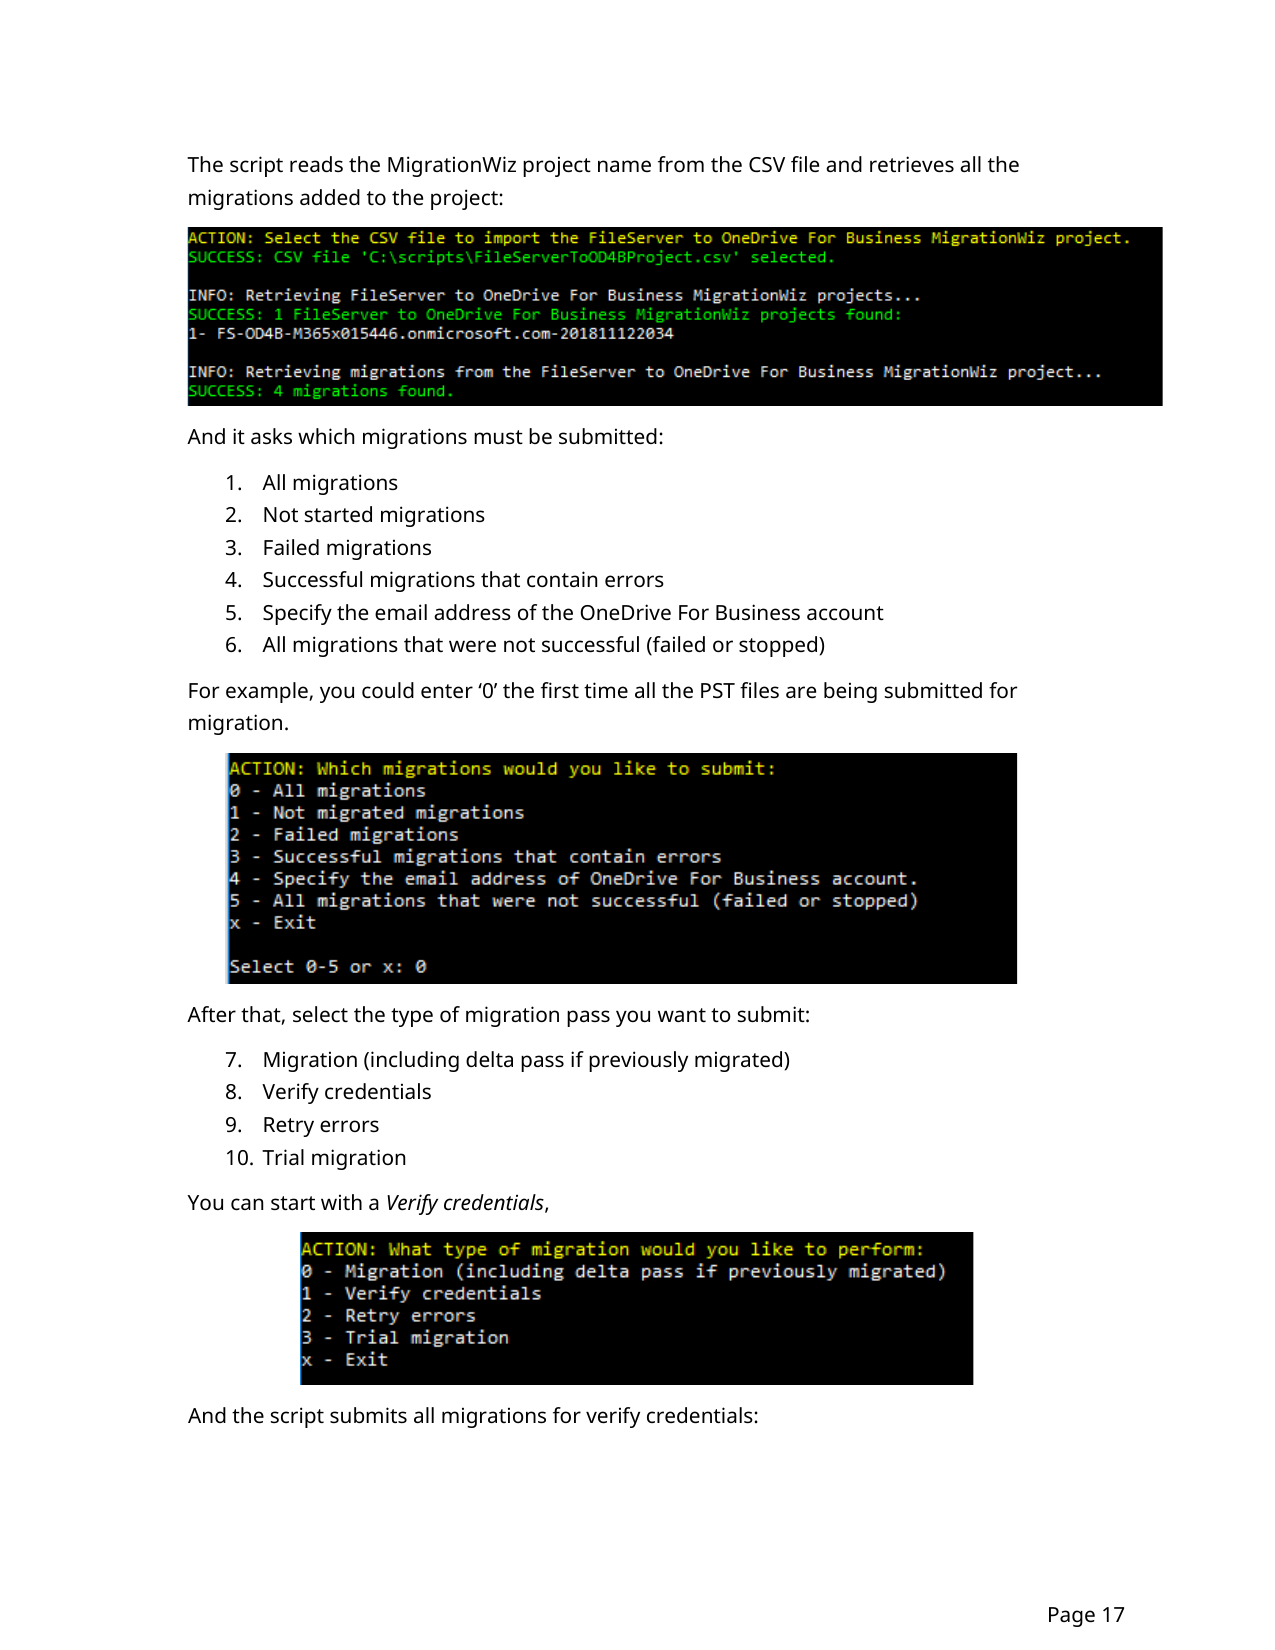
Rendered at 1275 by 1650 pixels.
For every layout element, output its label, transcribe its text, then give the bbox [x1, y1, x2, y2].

list Verify credentials [225, 1077, 1125, 1106]
picture [300, 1232, 974, 1385]
list Retry errors [225, 1110, 1125, 1138]
text You can start with a Verify credentials, [187, 1188, 1125, 1216]
picture [187, 227, 1163, 406]
text And it asks which migrations must be submitted: [187, 422, 1125, 451]
picture [225, 753, 1018, 984]
list Migration (including delta pass if previously migrated) [225, 1045, 1125, 1073]
text For example, you could enter ‘0’ the first time all the PST files are being submitted for migration. [187, 676, 1125, 737]
text And the script submits all migrations for verify credentials: [150, 1401, 1125, 1429]
list Trial migration [225, 1143, 1125, 1171]
list Failed migrations [225, 533, 1125, 561]
list All migrations [225, 468, 1125, 496]
text The script reads the MigrationWiz project name from the CSV file and retrieves all the migrations added to the project: [187, 150, 1125, 211]
list Specify the email address of the OneDrive For Business account [225, 598, 1125, 626]
list Not started migrations [225, 500, 1125, 529]
list All migrations that were not successful (failed or stopped) [225, 631, 1125, 659]
list Successful migrations that contain errors [225, 565, 1125, 594]
text After that, select the type of migration pass you want to submit: [187, 1000, 1125, 1028]
